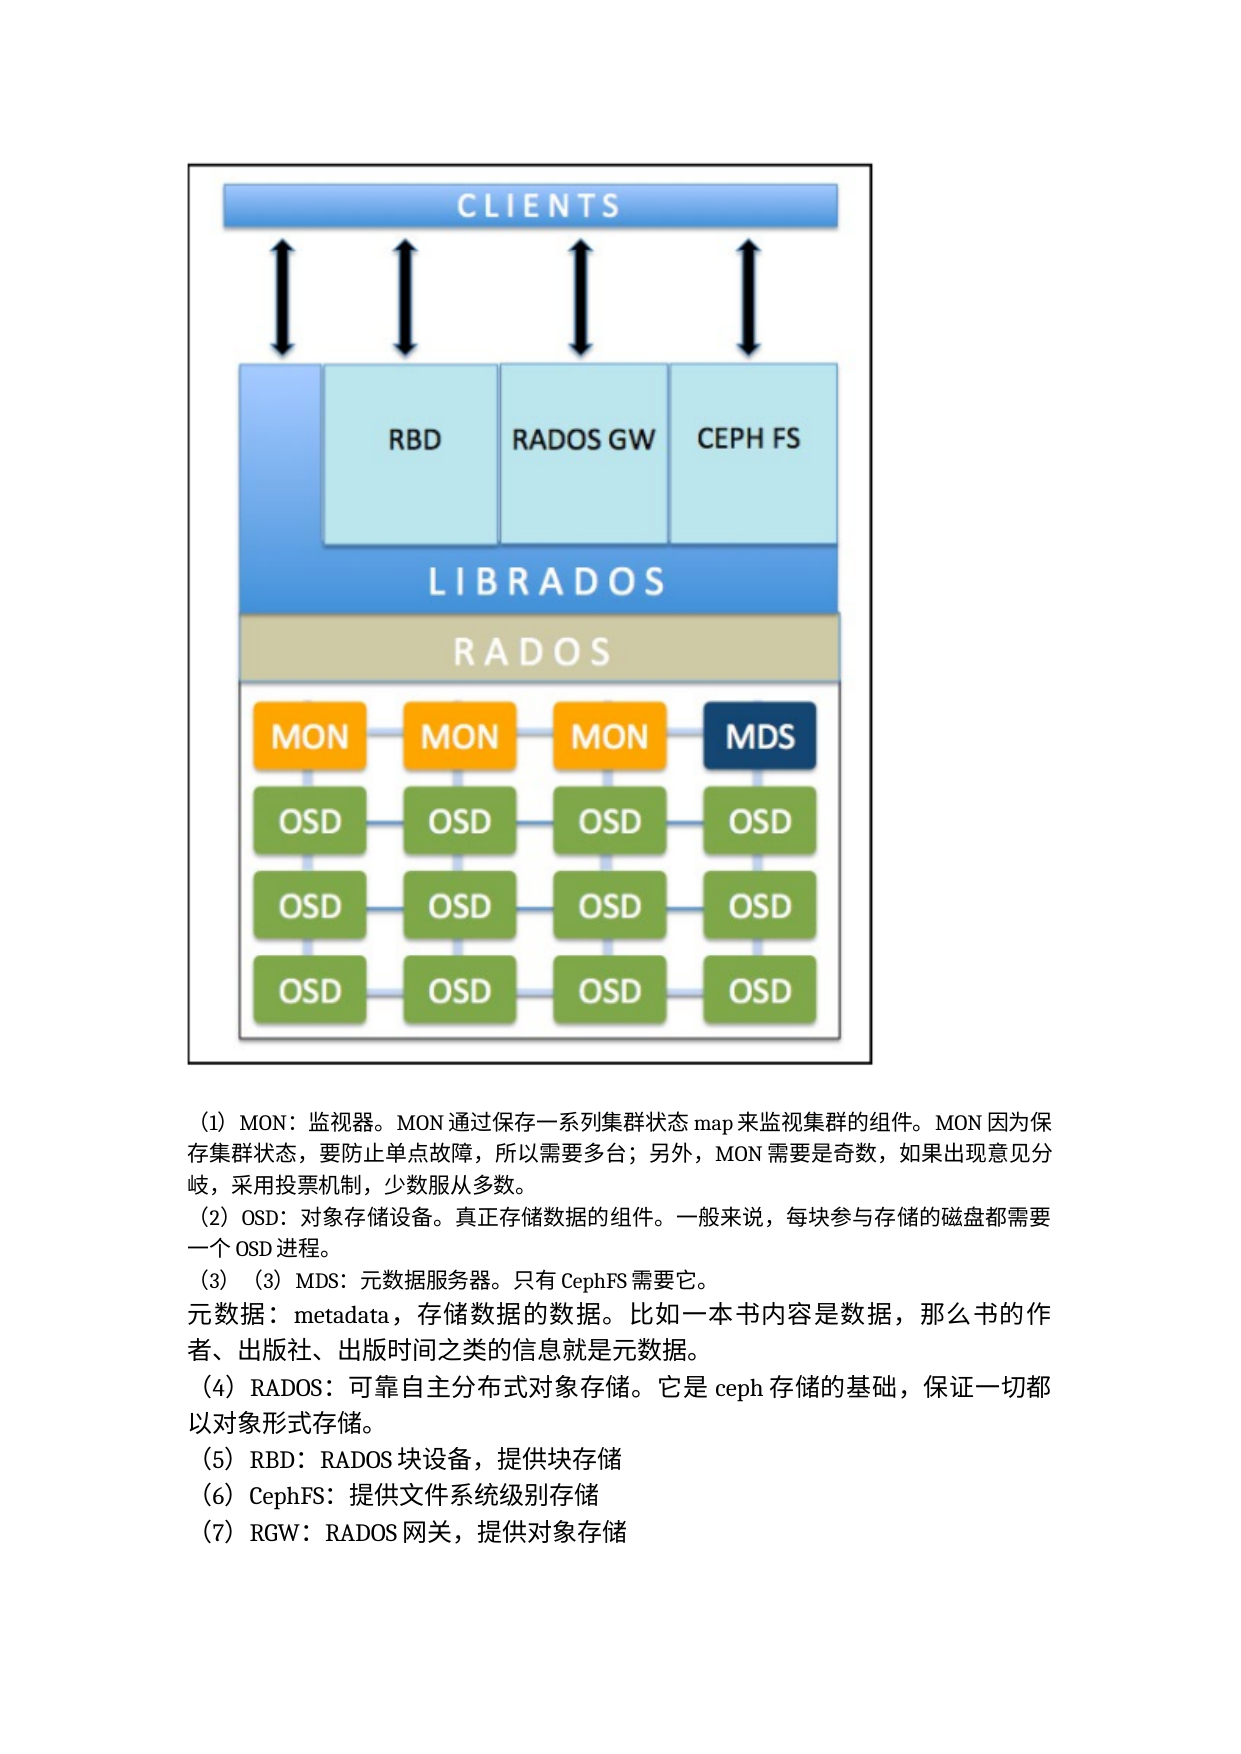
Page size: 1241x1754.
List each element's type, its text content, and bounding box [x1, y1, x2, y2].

list RBD：RADOS块设备，提供块存储 [187, 1439, 1053, 1476]
list OSD：对象存储设备。真正存储数据的组件。一般来说，每块参与存储的磁盘都需要一个OSD进程。 [187, 1199, 1053, 1263]
picture [187, 162, 882, 1076]
list CephFS：提供文件系统级别存储 [187, 1476, 1053, 1512]
list （3）MDS：元数据服务器。只有CephFS需要它。 [187, 1263, 1053, 1294]
list RGW：RADOS网关，提供对象存储 [187, 1512, 1053, 1548]
list RADOS：可靠自主分布式对象存储。它是ceph存储的基础，保证一切都以对象形式存储。 [187, 1367, 1053, 1439]
list 元数据：metadata，存储数据的数据。比如一本书内容是数据，那么书的作者、出版社、出版时间之类的信息就是元数据。 [187, 1294, 1053, 1367]
list MON：监视器。MON通过保存一系列集群状态map来监视集群的组件。MON因为保存集群状态，要防止单点故障，所以需要多台；另外，MON需要是奇数，如果出现意见分岐，采用投票机制，少数服从多数。 [187, 1104, 1053, 1199]
